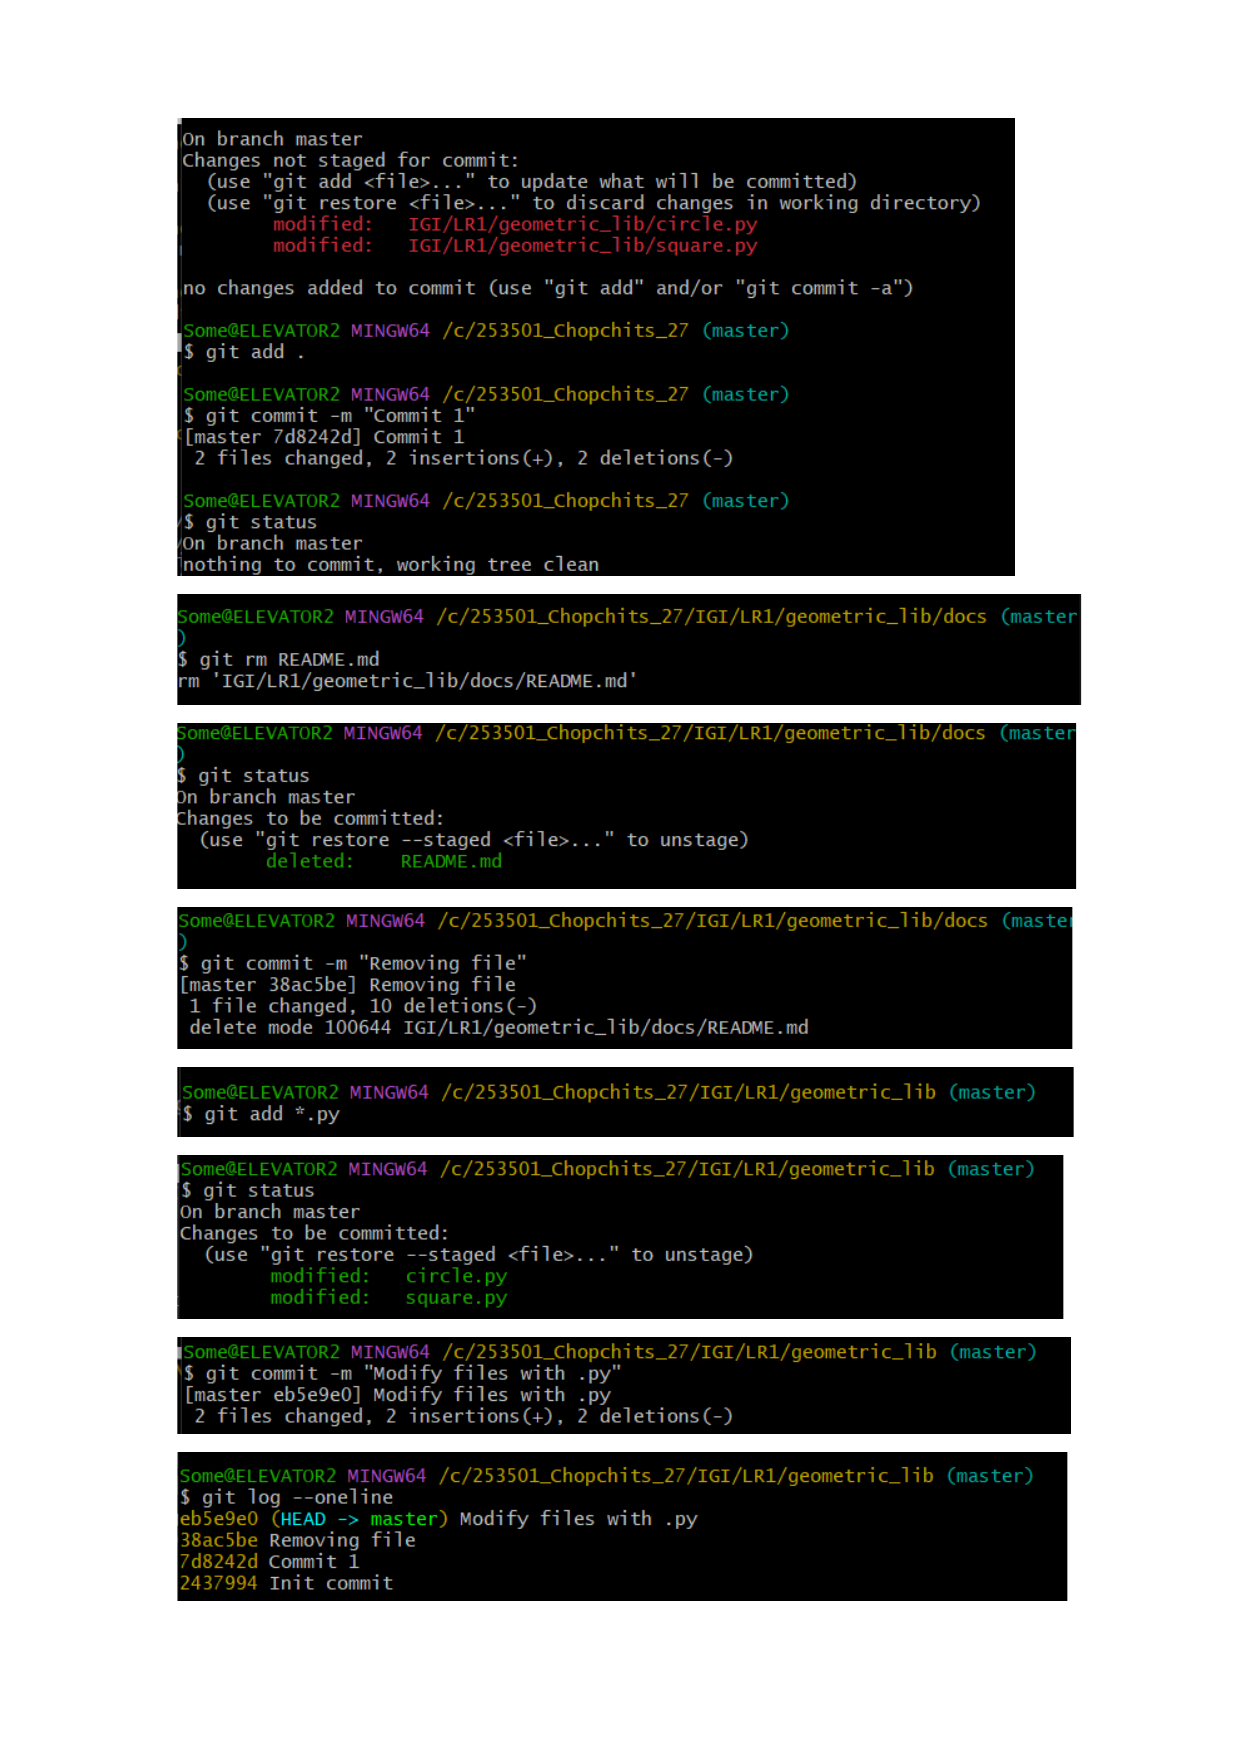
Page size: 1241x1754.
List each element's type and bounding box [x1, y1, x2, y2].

picture [177, 118, 1015, 576]
picture [177, 1067, 1074, 1137]
picture [177, 1155, 1064, 1319]
picture [177, 594, 1082, 705]
picture [177, 1452, 1068, 1601]
picture [177, 1337, 1071, 1434]
picture [177, 723, 1077, 889]
picture [177, 907, 1073, 1049]
